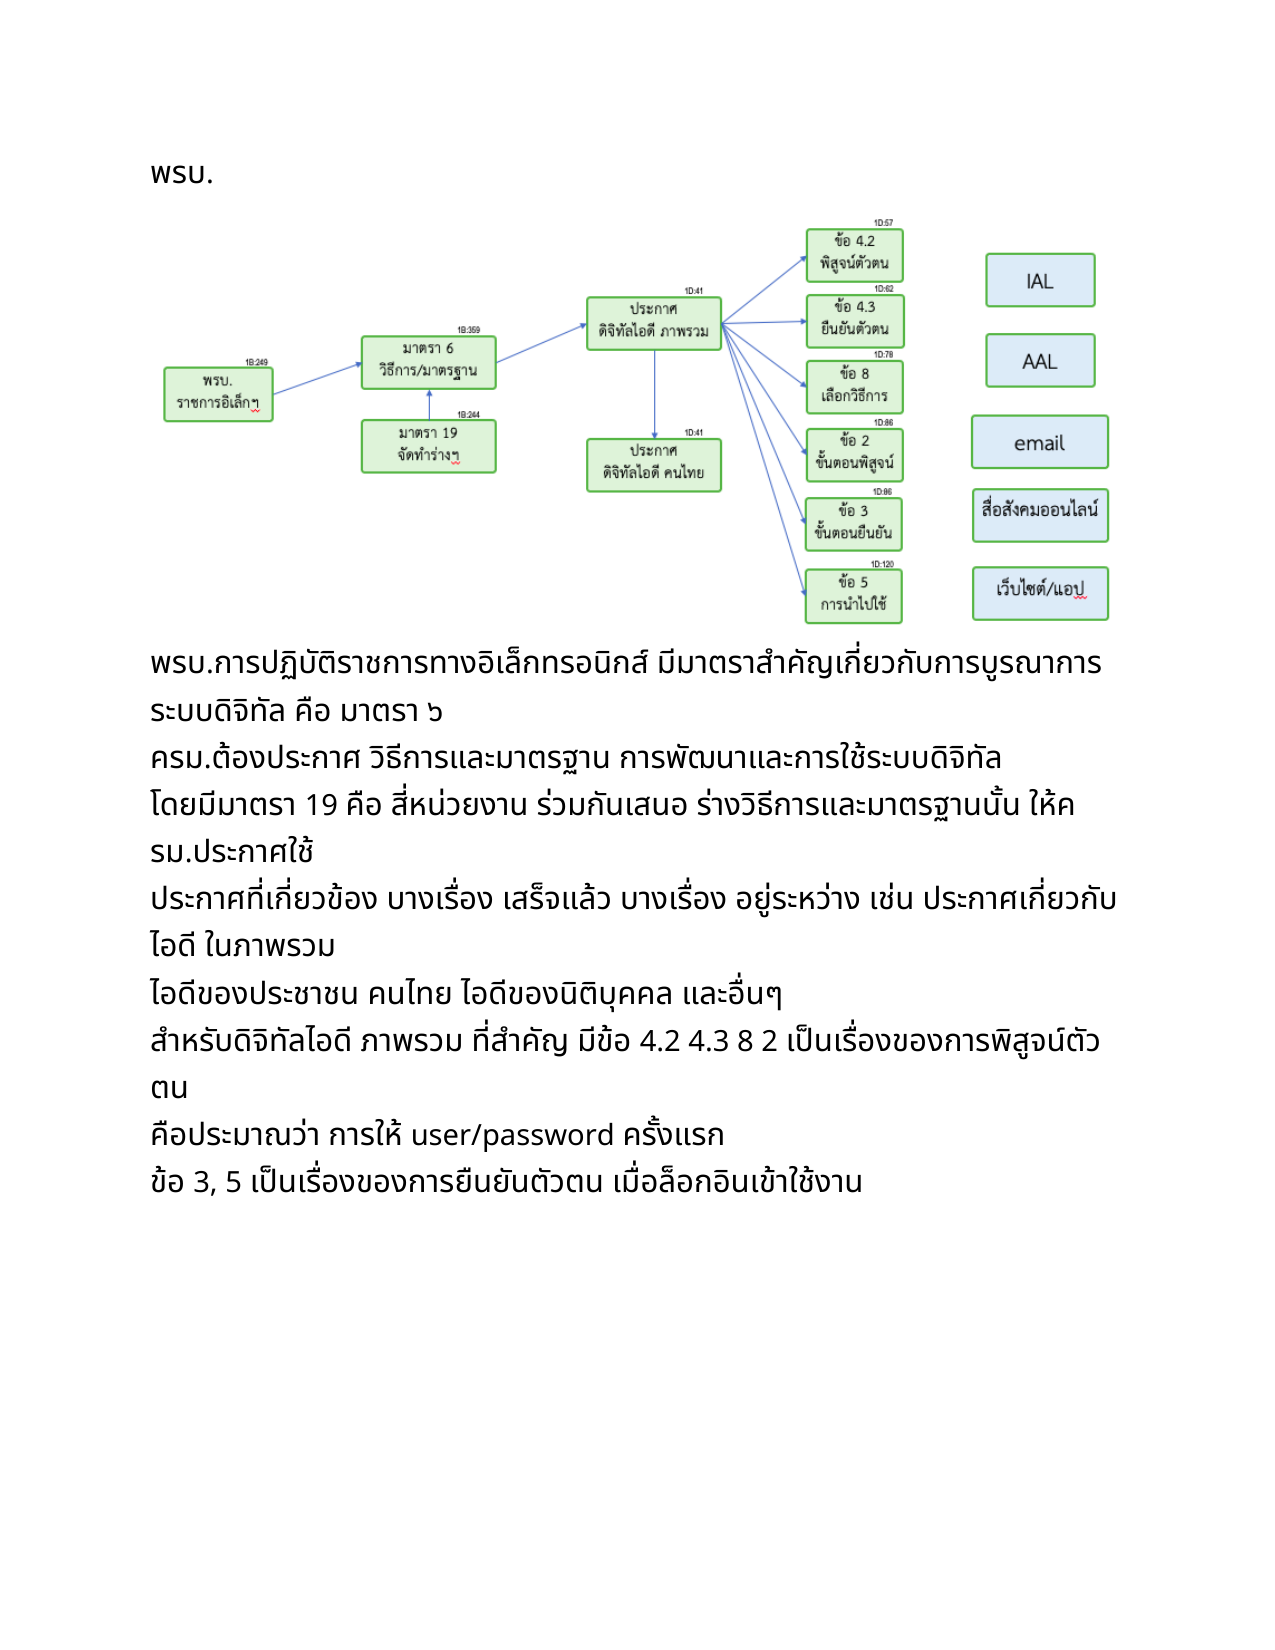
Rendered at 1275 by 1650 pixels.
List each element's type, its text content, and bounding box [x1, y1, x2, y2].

text พรบ. [150, 150, 1125, 197]
picture [150, 197, 1125, 641]
text ไอดีของประชาชน คนไทย ไอดีของนิติบุคคล และอื่นๆ [150, 971, 1125, 1018]
text ข้อ 3, 5 เป็นเรื่องของการยืนยันตัวตน เมื่อล็อกอินเข้าใช้งาน [150, 1160, 1125, 1207]
text โดยมีมาตรา 19 คือ สี่หน่วยงาน ร่วมกันเสนอ ร่างวิธีการและมาตรฐานนั้น ให้ครม.ประกาศใช้ [150, 782, 1125, 877]
text ครม.ต้องประกาศ วิธีการและมาตรฐาน การพัฒนาและการใช้ระบบดิจิทัล [150, 735, 1125, 782]
text พรบ.การปฏิบัติราชการทางอิเล็กทรอนิกส์ มีมาตราสำคัญเกี่ยวกับการบูรณาการระบบดิจิทัล คือ มาตรา ๖ [150, 641, 1125, 735]
text สำหรับดิจิทัลไอดี ภาพรวม ที่สำคัญ มีข้อ 4.2 4.3 8 2 เป็นเรื่องของการพิสูจน์ตัวตน [150, 1018, 1125, 1112]
text คือประมาณว่า การให้ user/password ครั้งแรก [150, 1112, 1125, 1160]
text ประกาศที่เกี่ยวข้อง บางเรื่อง เสร็จแล้ว บางเรื่อง อยู่ระหว่าง เช่น ประกาศเกี่ยวกับ ไอดี ในภาพรวม [150, 877, 1125, 971]
